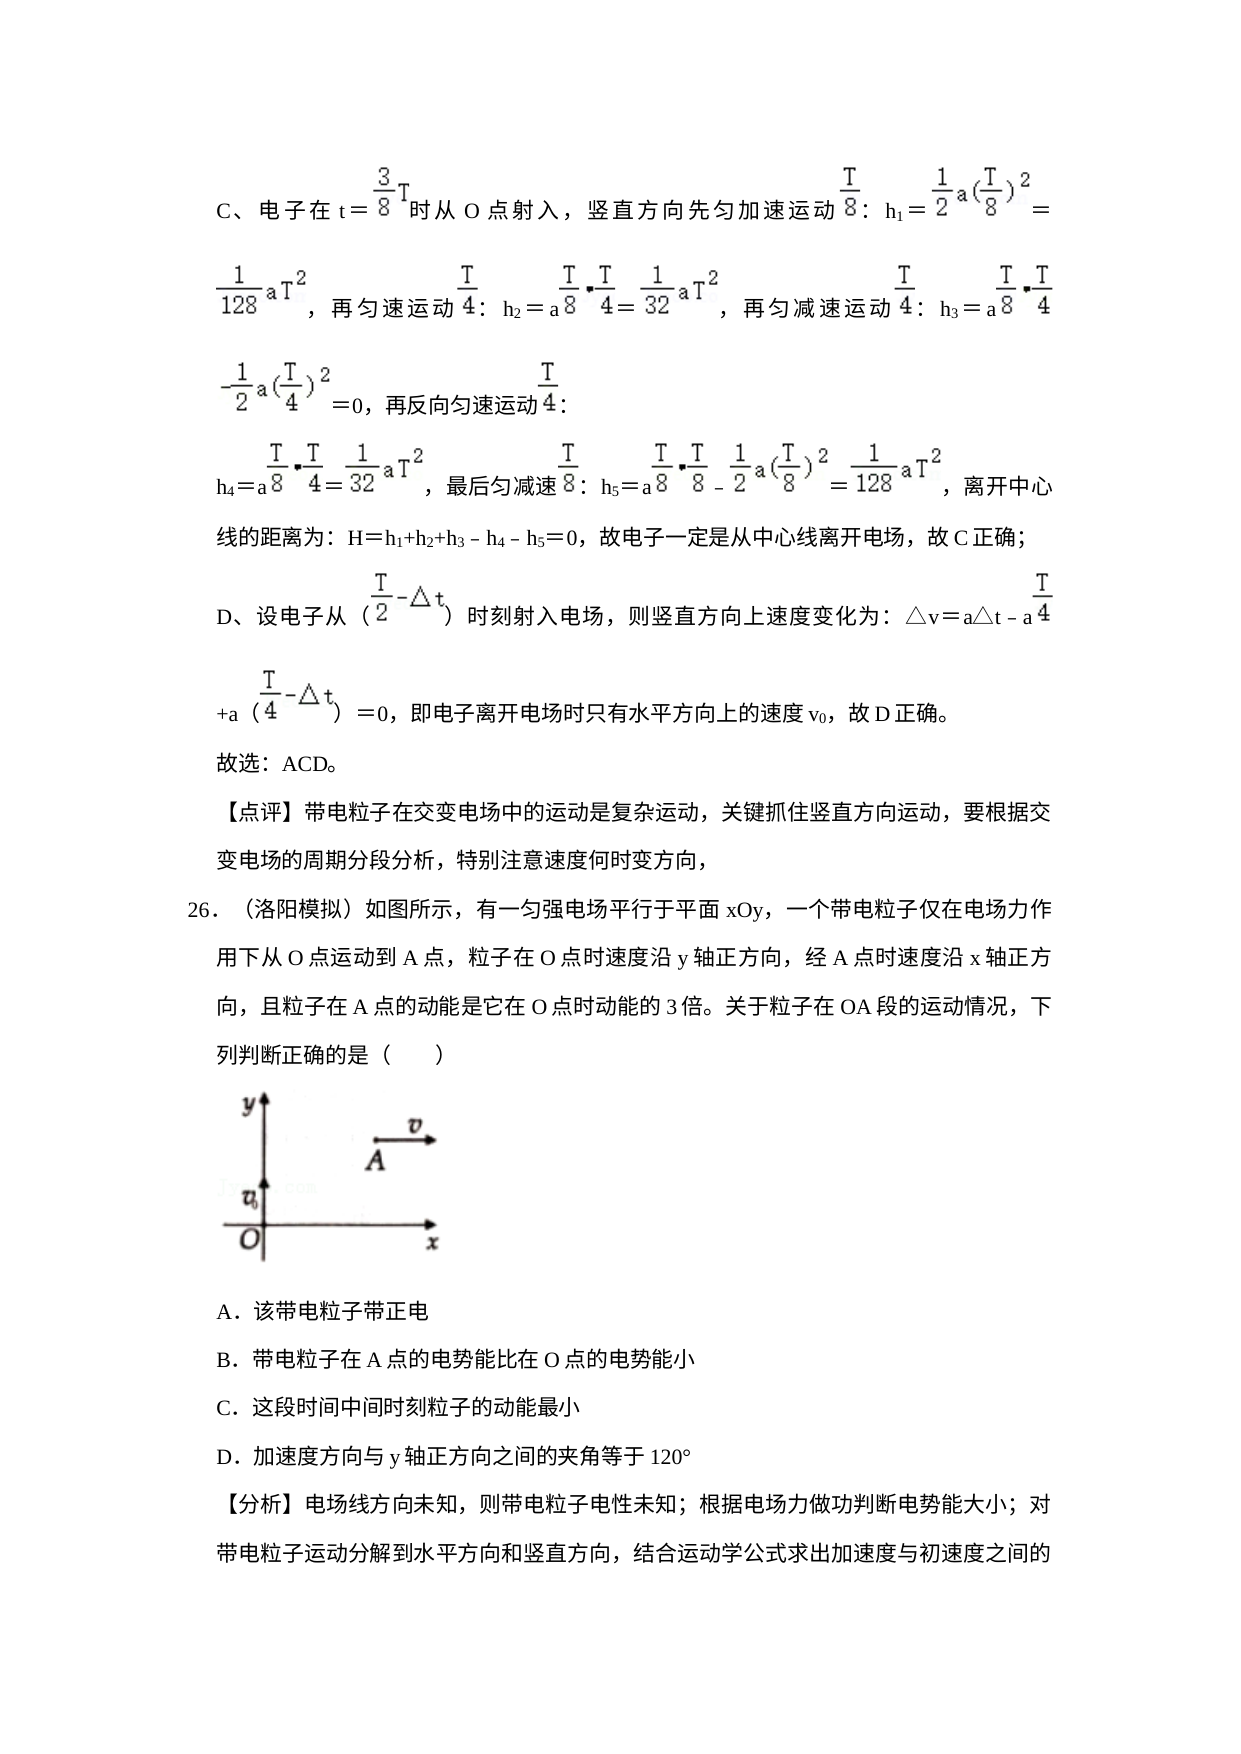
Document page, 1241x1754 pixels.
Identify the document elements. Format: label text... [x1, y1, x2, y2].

text 故选：ACD。 [216, 746, 1053, 778]
text 【点评】带电粒子在交变电场中的运动是复杂运动，关键抓住竖直方向运动，要根据交变电场的周期分段分析，特别注意速度何时变方向， [216, 794, 1053, 875]
picture [651, 439, 708, 495]
text 26．（洛阳模拟）如图所示，有一匀强电场平行于平面xOy，一个带电粒子仅在电场力作用下从O点运动到A点，粒子在O点时速度沿y轴正方向，经A点时速度沿x轴正方向，且粒子在A点的动能是它在O点时动能的3倍。关于粒子在OA段的运动情况，下列判断正确的是（ ） [187, 891, 1053, 1070]
picture [457, 261, 478, 317]
picture [559, 261, 616, 317]
picture [839, 163, 861, 219]
picture [729, 439, 829, 495]
text C、电子在t＝时从O点射入，竖直方向先匀加速运动：h1＝＝，再匀速运动：h2＝a＝，再匀减速运动：h3＝a＝0，再反向匀速运动： [216, 162, 1053, 422]
picture [931, 163, 1031, 219]
picture [373, 163, 410, 219]
picture [216, 358, 331, 414]
picture [894, 261, 915, 317]
picture [640, 261, 719, 317]
picture [558, 439, 579, 495]
text D、设电子从（）时刻射入电场，则竖直方向上速度变化为：△v＝a△t﹣a+a（）＝0，即电子离开电场时只有水平方向上的速度v0，故D正确。 [216, 567, 1053, 730]
picture [537, 358, 559, 414]
text C．这段时间中间时刻粒子的动能最小 [187, 1390, 1053, 1422]
picture [216, 261, 307, 317]
text D．加速度方向与y轴正方向之间的夹角等于120° [187, 1438, 1053, 1471]
picture [216, 1085, 444, 1267]
text h4＝a＝，最后匀减速：h5＝a﹣＝，离开中心线的距离为：H＝h1+h2+h3﹣h4﹣h5＝0，故电子一定是从中心线离开电场，故C正确； [216, 438, 1053, 552]
picture [259, 666, 334, 722]
picture [850, 439, 942, 495]
picture [996, 261, 1053, 317]
picture [266, 439, 323, 495]
text B．带电粒子在A点的电势能比在O点的电势能小 [187, 1342, 1053, 1374]
picture [345, 439, 424, 495]
text A．该带电粒子带正电 [187, 1293, 1053, 1326]
picture [371, 569, 445, 624]
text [216, 1487, 1053, 1568]
picture [1032, 569, 1053, 624]
